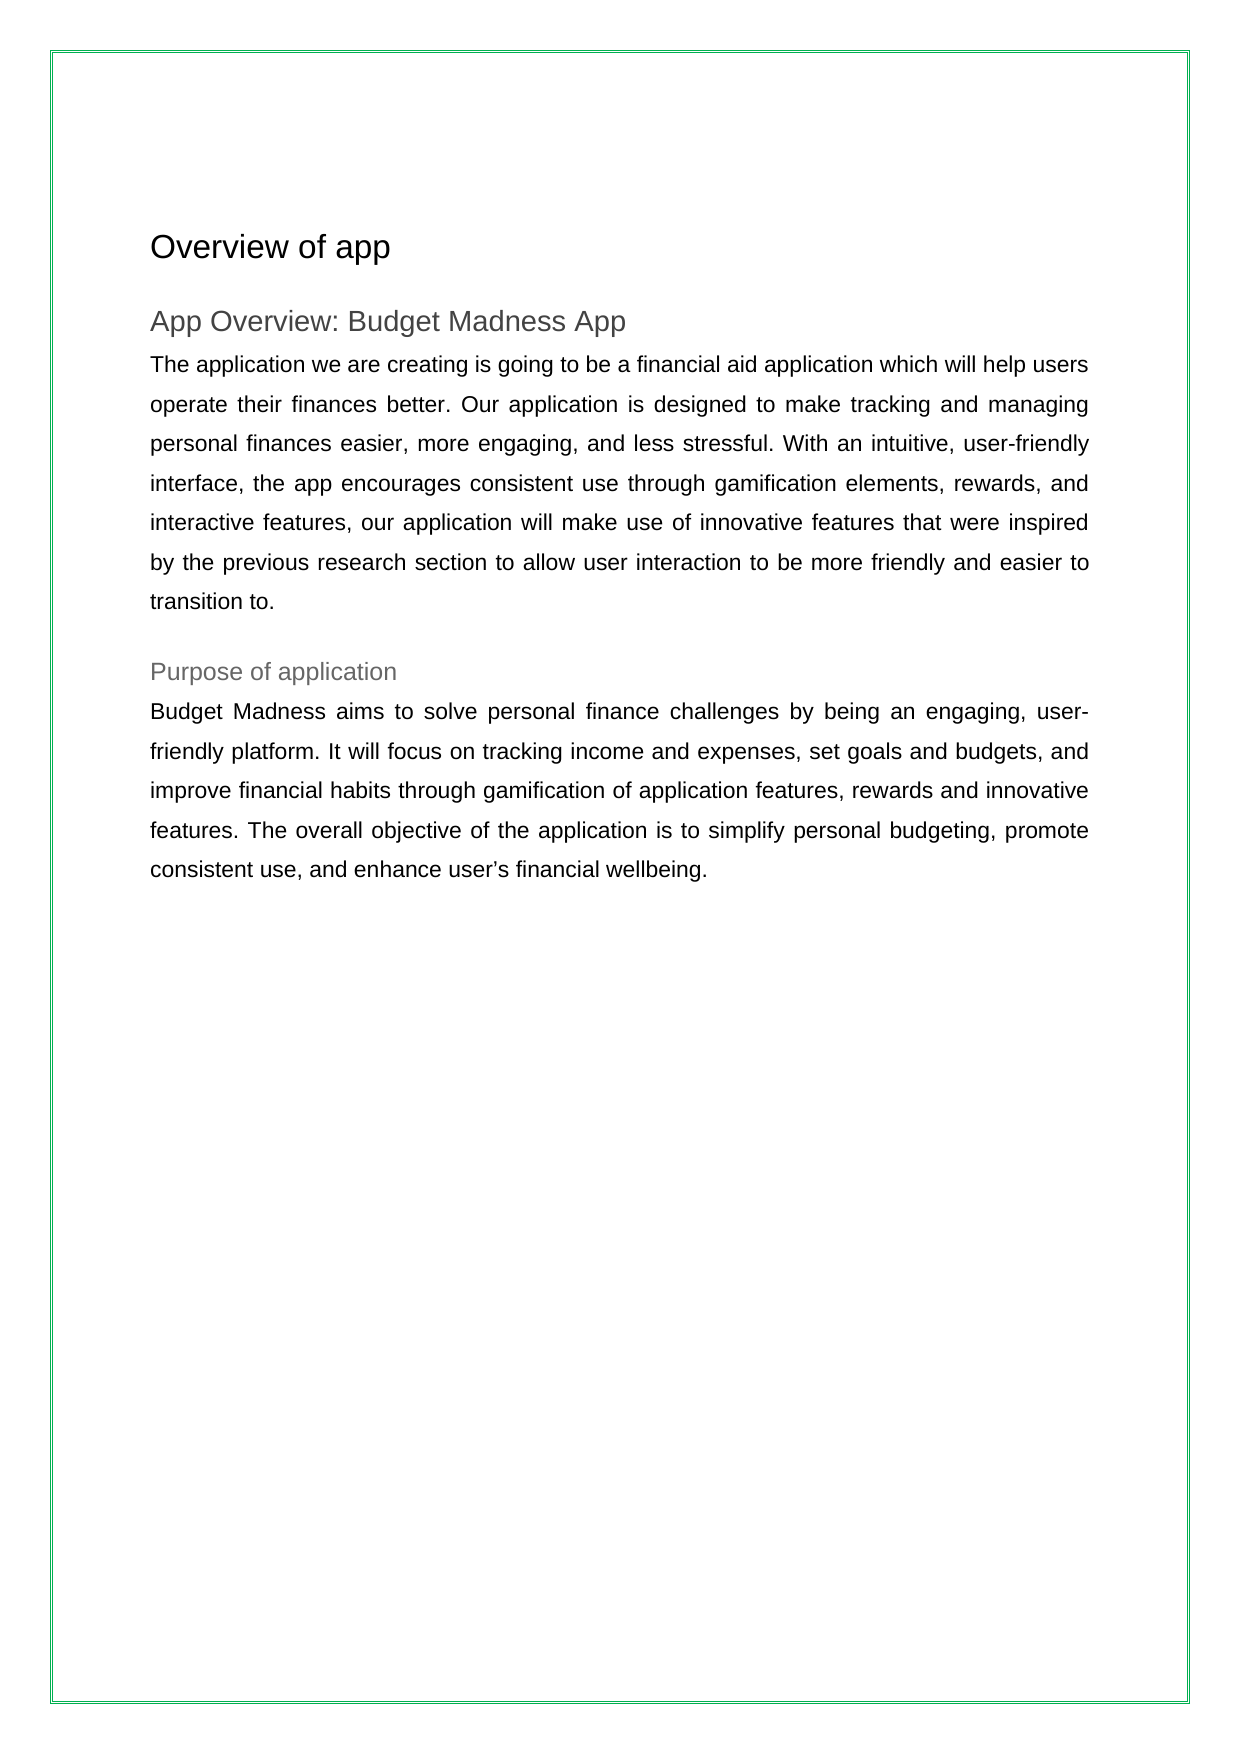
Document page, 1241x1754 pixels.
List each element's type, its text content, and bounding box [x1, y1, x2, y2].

text Budget Madness aims to solve personal finance challenges by being an engaging, user-friendly platform. It will focus on tracking income and expenses, set goals and budgets, and improve financial habits through gamification of application features, rewards and innovative features. The overall objective of the application is to simplify personal budgeting, promote consistent use, and enhance user’s financial wellbeing. [150, 698, 1090, 882]
subtitle App Overview: Budget Madness App [150, 304, 1090, 338]
text The application we are creating is going to be a financial aid application which will help users operate their finances better. Our application is designed to make tracking and managing personal finances easier, more engaging, and less stressful. With an intuitive, user-friendly interface, the app encourages consistent use through gamification elements, rewards, and interactive features, our application will make use of innovative features that were inspired by the previous research section to allow user interaction to be more friendly and easier to transition to. [150, 351, 1090, 614]
subtitle Purpose of application [150, 657, 1090, 686]
subtitle Overview of app [150, 227, 1090, 265]
